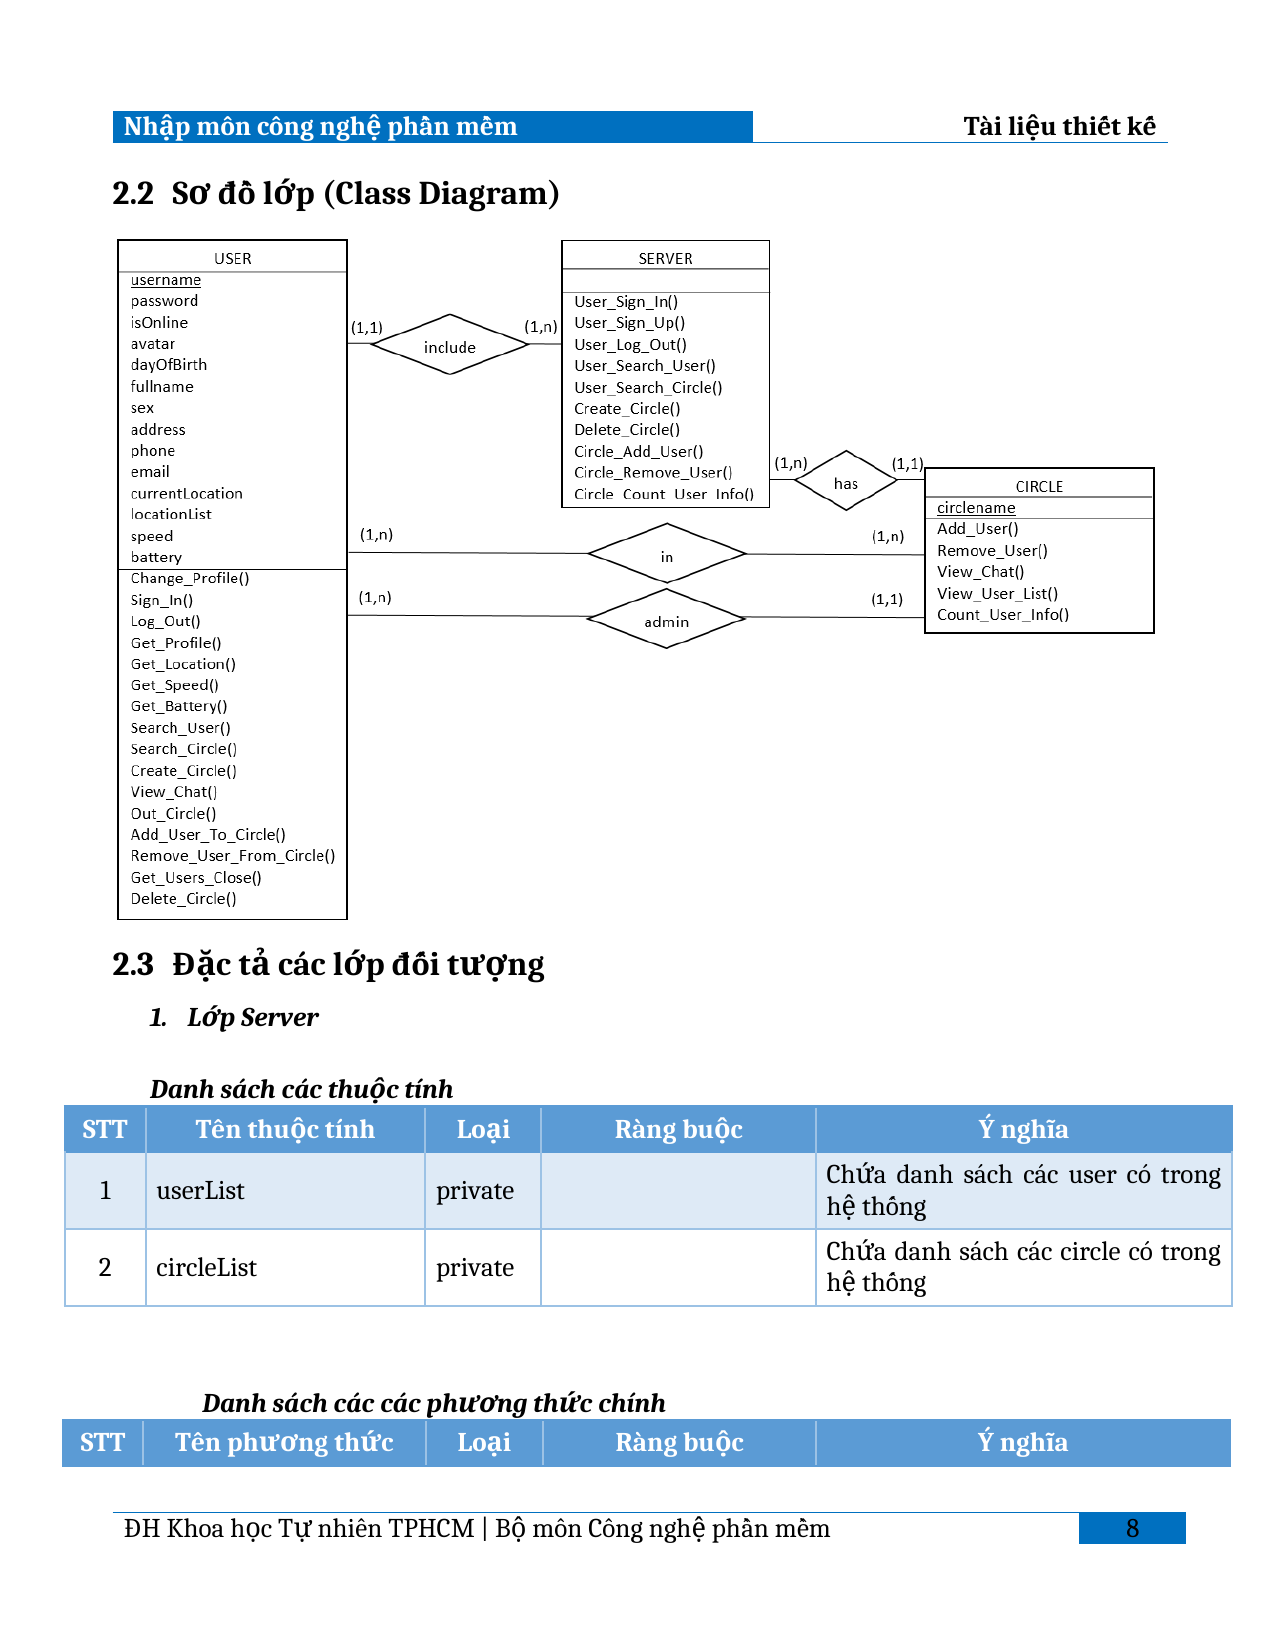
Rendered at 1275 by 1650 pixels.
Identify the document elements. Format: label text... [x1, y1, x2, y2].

table_header Loại [427, 1421, 542, 1465]
subtitle Lớp Server [150, 1002, 1162, 1034]
table_cell circleList [147, 1230, 424, 1305]
table_header Loại [426, 1108, 540, 1151]
table_cell [542, 1153, 815, 1228]
table_cell 1 [66, 1153, 145, 1228]
table_header Tên phương thức [144, 1421, 425, 1465]
table_cell 2 [66, 1230, 145, 1305]
text Danh sách các các phương thức chính [112, 1388, 1162, 1419]
subtitle Sơ đồ lớp (Class Diagram) [112, 174, 1162, 212]
table_header Ý nghĩa [817, 1108, 1231, 1151]
table_header STT [64, 1421, 142, 1465]
table_header STT [66, 1108, 145, 1151]
table_header Ý nghĩa [817, 1421, 1229, 1465]
table_cell Chứa danh sách các circle có trong hệ thống [817, 1230, 1231, 1305]
table_header Ràng buộc [542, 1108, 815, 1151]
text Danh sách các thuộc tính [150, 1074, 1162, 1105]
table_header Ràng buộc [544, 1421, 815, 1465]
table_cell Chứa danh sách các user có trong hệ thống [817, 1153, 1231, 1228]
subtitle Đặc tả các lớp đối tượng [112, 945, 1162, 983]
table_header Tên thuộc tính [147, 1108, 424, 1151]
table_cell [542, 1230, 815, 1305]
table_cell private [426, 1153, 540, 1228]
table_cell userList [147, 1153, 424, 1228]
table_cell private [426, 1230, 540, 1305]
picture [112, 231, 1163, 930]
